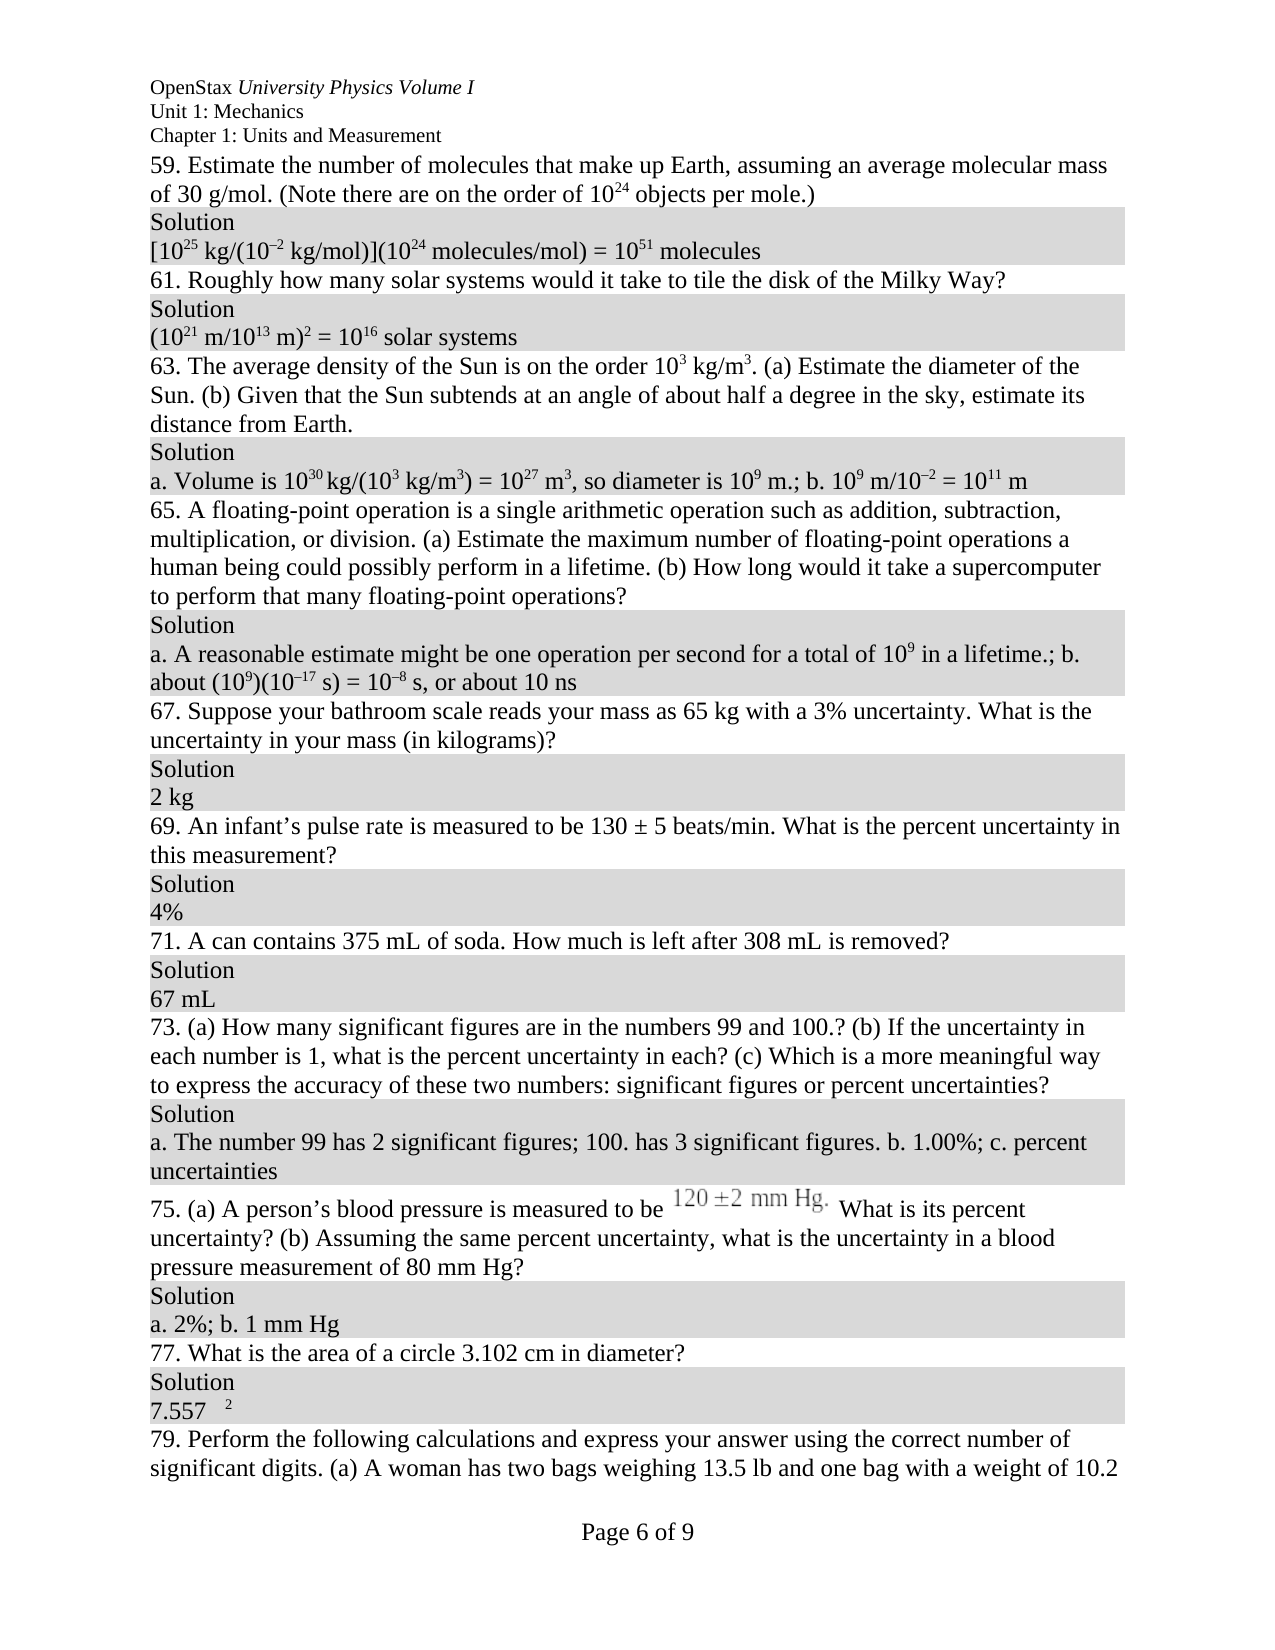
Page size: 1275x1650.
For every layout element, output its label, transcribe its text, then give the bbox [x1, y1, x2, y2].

text Solution [150, 869, 1125, 897]
text Solution [150, 1367, 1125, 1396]
text a. Volume is 1030 kg/(103 kg/m3) = 1027 m3, so diameter is 109 m.; b. 109 m/10–2 = 1011 m [150, 466, 1125, 495]
text Solution [150, 1099, 1125, 1127]
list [150, 1424, 1125, 1482]
text Solution [150, 955, 1125, 984]
list 65. A floating-point operation is a single arithmetic operation such as addition, subtraction, multiplication, or division. (a) Estimate the maximum number of floating-point operations a human being could possibly perform in a lifetime. (b) How long would it take a supercomputer to perform that many floating-point operations? [150, 495, 1125, 610]
text Solution [150, 1281, 1125, 1309]
text Solution [150, 294, 1125, 322]
text Solution [150, 754, 1125, 782]
list 2 [150, 1396, 1125, 1424]
list 63. The average density of the Sun is on the order 103 kg/m3. (a) Estimate the diameter of the Sun. (b) Given that the Sun subtends at an angle of about half a degree in the sky, estimate its distance from Earth. [150, 351, 1125, 437]
list 73. (a) How many significant figures are in the numbers 99 and 100.? (b) If the uncertainty in each number is 1, what is the percent uncertainty in each? (c) Which is a more meaningful way to express the accuracy of these two numbers: significant figures or percent uncertainties? [150, 1012, 1125, 1099]
text 4% [150, 897, 1125, 926]
list 71. A can contains 375 mL of soda. How much is left after 308 mL is removed? [150, 926, 1125, 955]
text 67 mL [150, 984, 1125, 1012]
text Solution [150, 610, 1125, 639]
list 67. Suppose your bathroom scale reads your mass as 65 kg with a 3% uncertainty. What is the uncertainty in your mass (in kilograms)? [150, 696, 1125, 754]
text 2 kg [150, 782, 1125, 811]
text a. 2%; b. 1 mm Hg [150, 1309, 1125, 1338]
text Solution [150, 207, 1125, 236]
text a. The number 99 has 2 significant figures; 100. has 3 significant figures. b. 1.00%; c. percent uncertainties [150, 1127, 1125, 1185]
list 69. An infant’s pulse rate is measured to be 130 ± 5 beats/min. What is the percent uncertainty in this measurement? [150, 811, 1125, 869]
text (1021 m/1013 m)2 = 1016 solar systems [150, 322, 1125, 351]
list 59. Estimate the number of molecules that make up Earth, assuming an average molecular mass of 30 g/mol. (Note there are on the order of 1024 objects per mole.) [150, 150, 1125, 207]
list 77. What is the area of a circle 3.102 cm in diameter? [150, 1338, 1125, 1367]
list 61. Roughly how many solar systems would it take to tile the disk of the Milky Way? [150, 265, 1125, 294]
list 75. (a) A person’s blood pressure is measured to be What is its percent uncertainty? (b) Assuming the same percent uncertainty, what is the uncertainty in a blood pressure measurement of 80 mm Hg? [150, 1185, 1125, 1281]
text Solution [150, 437, 1125, 466]
text [1025 kg/(10–2 kg/mol)](1024 molecules/mol) = 1051 molecules [150, 236, 1125, 265]
text a. A reasonable estimate might be one operation per second for a total of 109 in a lifetime.; b. about (109)(10–17 s) = 10–8 s, or about 10 ns [150, 639, 1125, 696]
